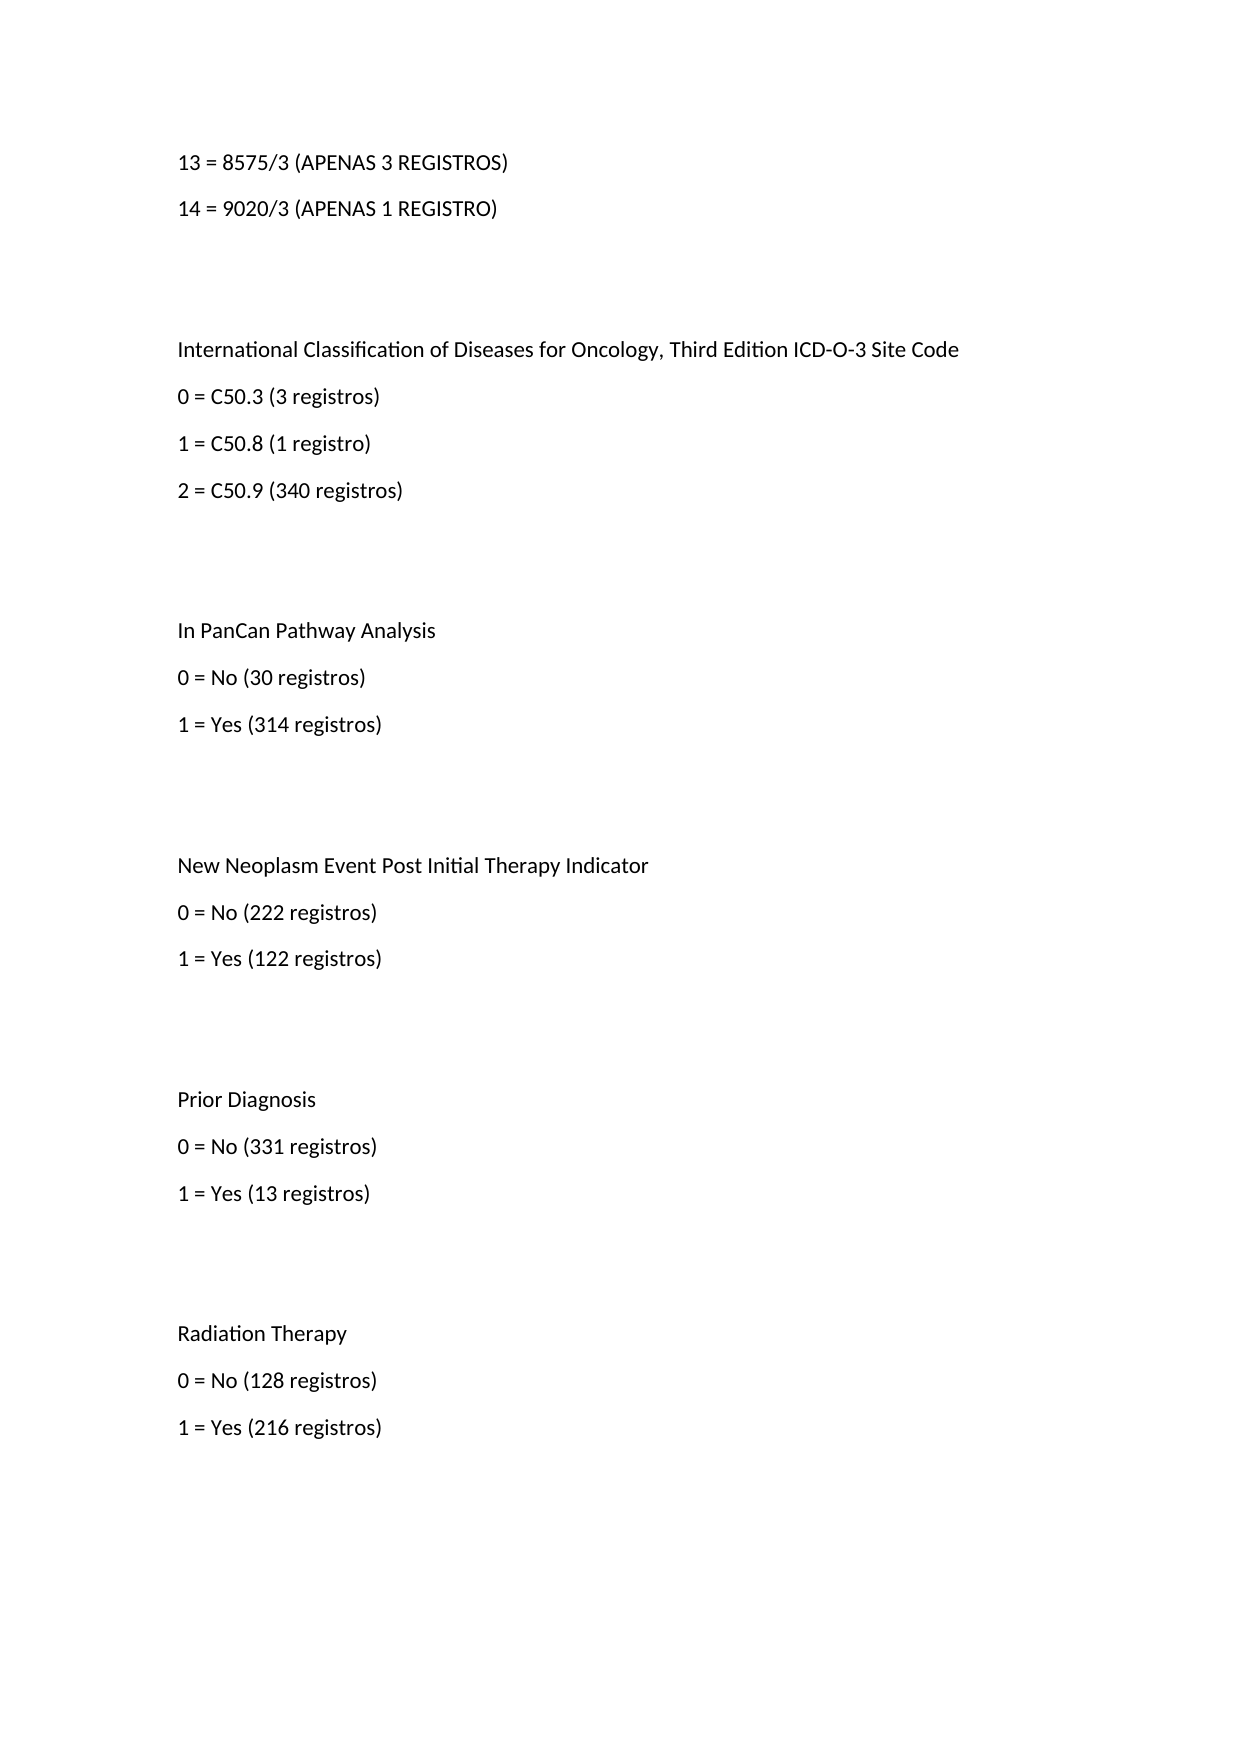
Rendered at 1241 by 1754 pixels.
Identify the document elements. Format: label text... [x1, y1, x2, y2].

text 0 = No (222 registros) [177, 898, 1063, 926]
text 0 = No (128 registros) [177, 1366, 1063, 1394]
text International Classification of Diseases for Oncology, Third Edition ICD-O-3 Site Code [177, 335, 1063, 363]
text 14 = 9020/3 (APENAS 1 REGISTRO) [177, 194, 1063, 222]
text 1 = Yes (314 registros) [177, 710, 1063, 738]
text 1 = C50.8 (1 registro) [177, 429, 1063, 457]
text 1 = Yes (122 registros) [177, 944, 1063, 972]
text 2 = C50.9 (340 registros) [177, 476, 1063, 504]
text Prior Diagnosis [177, 1085, 1063, 1113]
text 0 = No (331 registros) [177, 1132, 1063, 1160]
text 0 = C50.3 (3 registros) [177, 382, 1063, 410]
text New Neoplasm Event Post Initial Therapy Indicator [177, 851, 1063, 879]
text 13 = 8575/3 (APENAS 3 REGISTROS) [177, 148, 1063, 176]
text Radiation Therapy [177, 1319, 1063, 1347]
text 1 = Yes (13 registros) [177, 1179, 1063, 1207]
text 1 = Yes (216 registros) [177, 1413, 1063, 1441]
text 0 = No (30 registros) [177, 663, 1063, 691]
text In PanCan Pathway Analysis [177, 616, 1063, 644]
